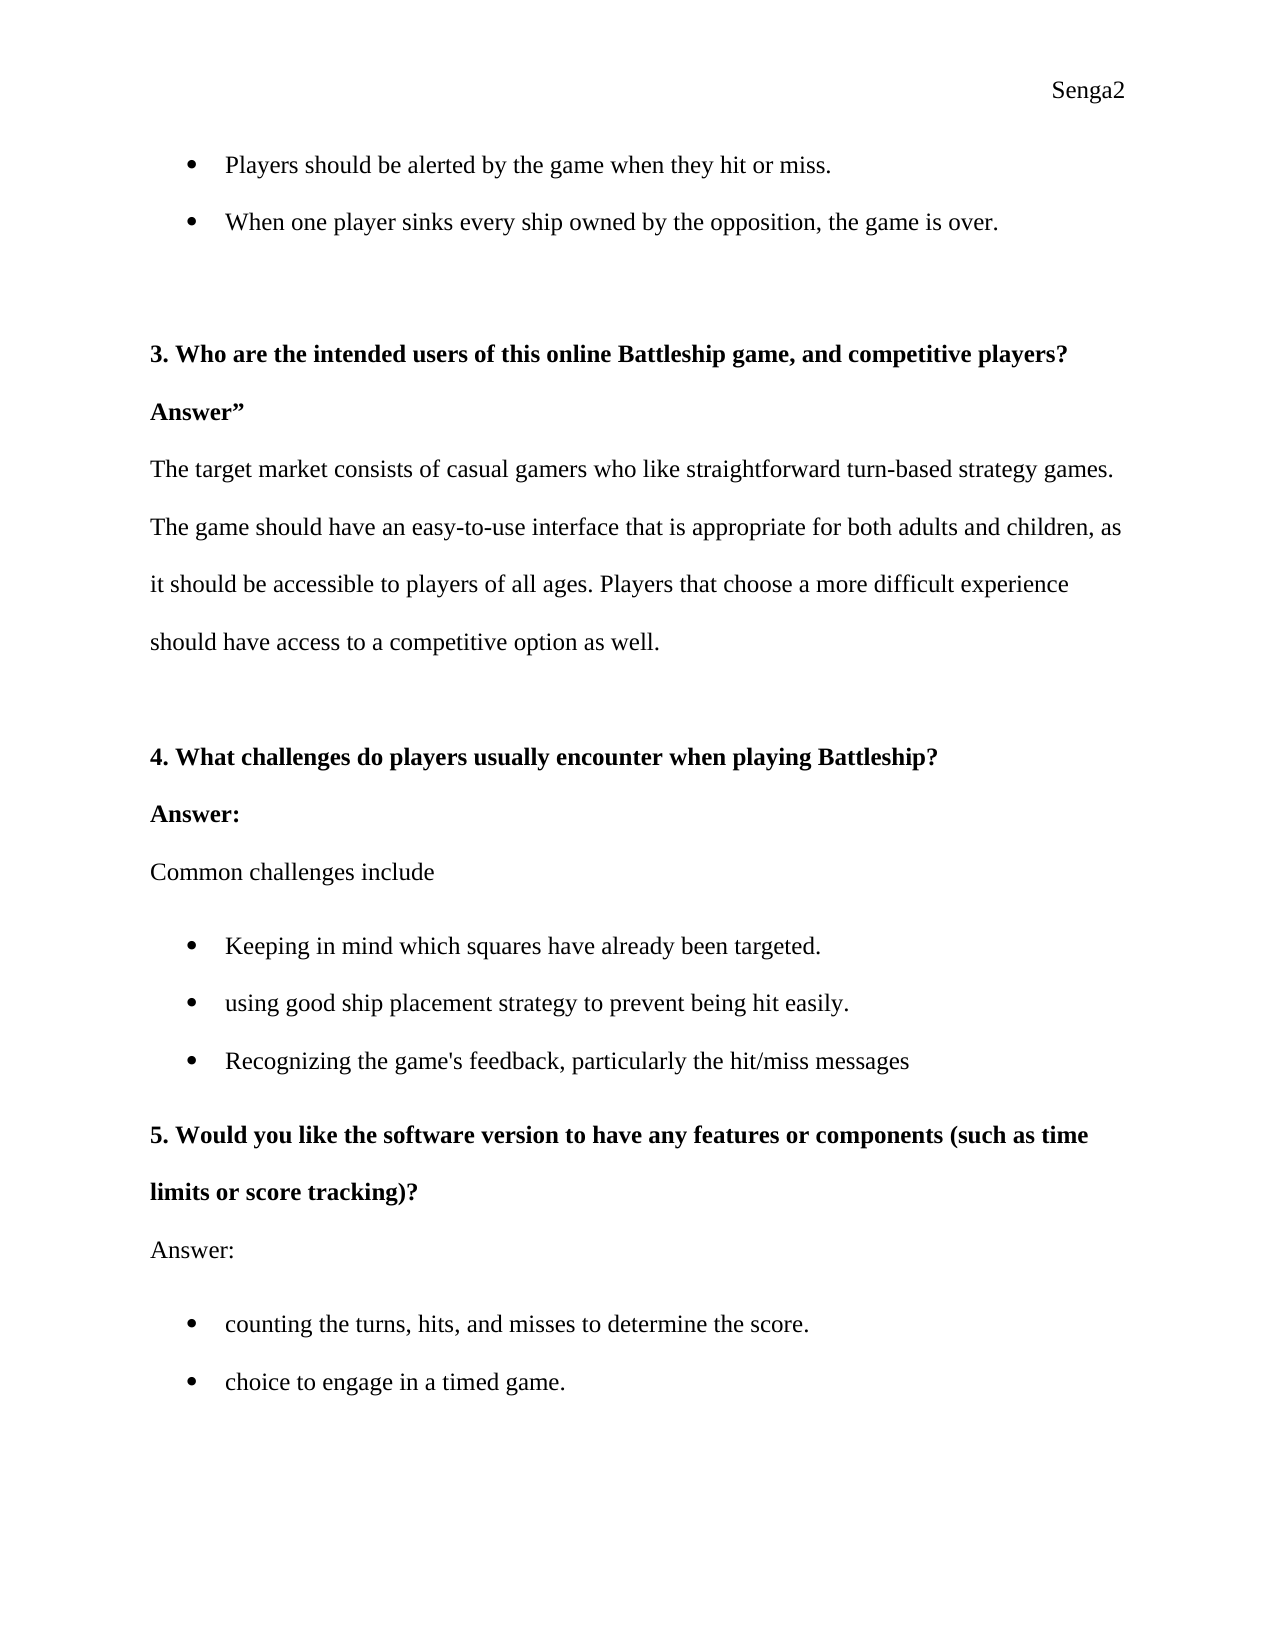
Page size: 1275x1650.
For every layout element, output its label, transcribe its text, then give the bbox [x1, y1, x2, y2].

text 4. What challenges do players usually encounter when playing Battleship? [150, 742, 1125, 770]
text 5. Would you like the software version to have any features or components (such as time limits or score tracking)? [150, 1120, 1125, 1206]
list Keeping in mind which squares have already been targeted. [187, 931, 1125, 959]
text Common challenges include [150, 857, 1125, 885]
text 3. Who are the intended users of this online Battleship game, and competitive players? [150, 339, 1125, 368]
list counting the turns, hits, and misses to determine the score. [187, 1309, 1125, 1338]
list choice to engage in a timed game. [187, 1367, 1125, 1395]
list When one player sinks every ship owned by the opposition, the game is over. [187, 207, 1125, 236]
text Answer: [150, 799, 1125, 828]
list Recognizing the game's feedback, particularly the hit/miss messages [187, 1046, 1125, 1074]
list using good ship placement strategy to prevent being hit easily. [187, 988, 1125, 1017]
list Players should be alerted by the game when they hit or miss. [187, 150, 1125, 179]
text The target market consists of casual gamers who like straightforward turn-based strategy games. The game should have an easy-to-use interface that is appropriate for both adults and children, as it should be accessible to players of all ages. Players that choose a more difficult experience should have access to a competitive option as well. [150, 454, 1125, 655]
text Answer: [150, 1235, 1125, 1264]
text Answer” [150, 397, 1125, 425]
